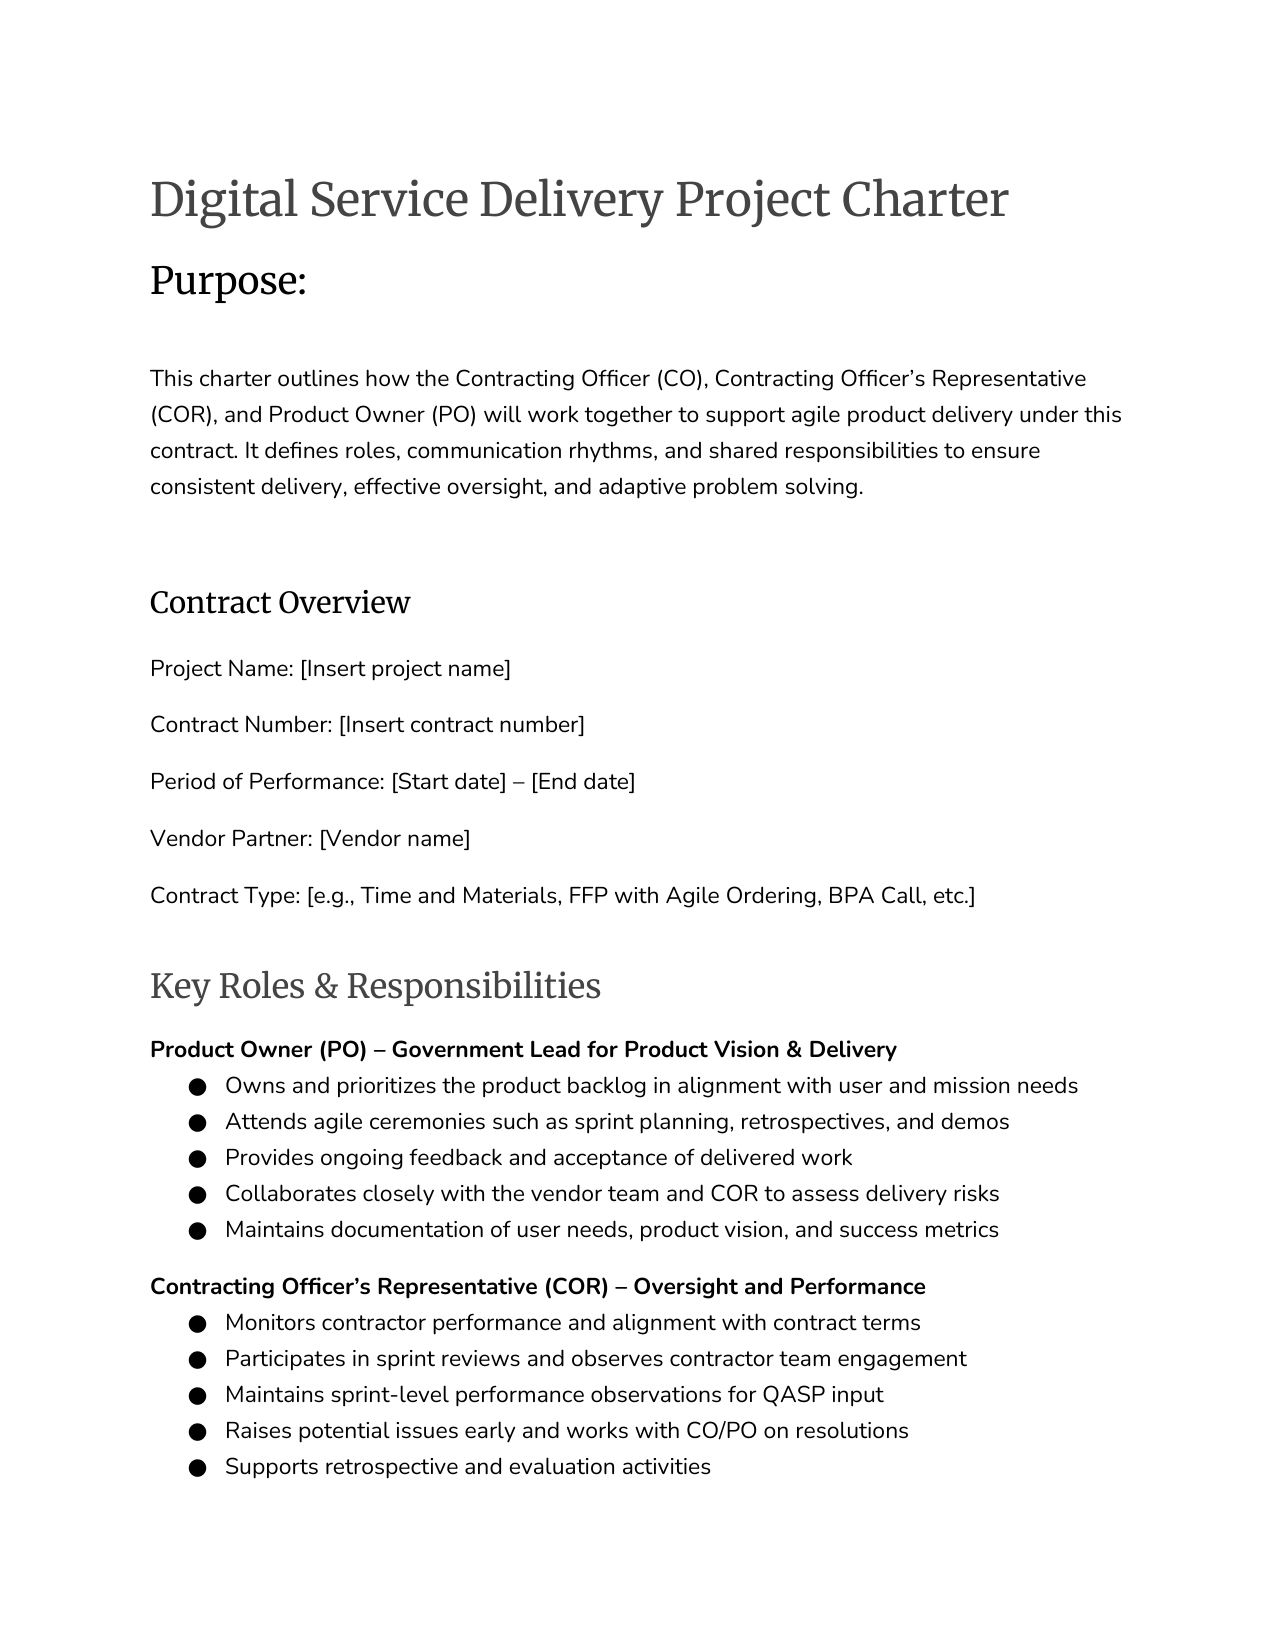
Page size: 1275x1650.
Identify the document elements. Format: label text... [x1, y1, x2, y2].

list Raises potential issues early and works with CO/PO on resolutions [187, 1415, 1125, 1446]
list Monitors contractor performance and alignment with contract terms [187, 1307, 1125, 1338]
text Vendor Partner: [Vendor name] [150, 823, 1125, 854]
list Attends agile ceremonies such as sprint planning, retrospectives, and demos [187, 1107, 1125, 1138]
text Contract Number: [Insert contract number] [150, 709, 1125, 741]
text Contract Type: [e.g., Time and Materials, FFP with Agile Ordering, BPA Call, etc.] [150, 880, 1125, 911]
subtitle Product Owner (PO) – Government Lead for Product Vision & Delivery [150, 1035, 1125, 1066]
list Owns and prioritizes the product backlog in alignment with user and mission needs [187, 1071, 1125, 1102]
list Participates in sprint reviews and observes contractor team engagement [187, 1343, 1125, 1374]
text Period of Performance: [Start date] – [End date] [150, 766, 1125, 797]
list Maintains sprint-level performance observations for QASP input [187, 1379, 1125, 1410]
subtitle Contracting Officer’s Representative (COR) – Oversight and Performance [150, 1271, 1125, 1302]
list Collaborates closely with the vendor team and COR to assess delivery risks [187, 1178, 1125, 1210]
list Supports retrospective and evaluation activities [187, 1451, 1125, 1482]
text Project Name: [Insert project name] [150, 653, 1125, 684]
list Provides ongoing feedback and acceptance of delivered work [187, 1142, 1125, 1174]
subtitle Purpose: [150, 258, 1125, 305]
text This charter outlines how the Contracting Officer (CO), Contracting Officer’s Representative (COR), and Product Owner (PO) will work together to support agile product delivery under this contract. It defines roles, communication rhythms, and shared responsibilities to ensure consistent delivery, effective oversight, and adaptive problem solving. [150, 363, 1125, 502]
subtitle Contract Overview [150, 584, 1125, 621]
subtitle Key Roles & Responsibilities [150, 966, 1125, 1008]
list Maintains documentation of user needs, product vision, and success metrics [187, 1214, 1125, 1246]
subtitle Digital Service Delivery Project Charter [150, 171, 1125, 228]
